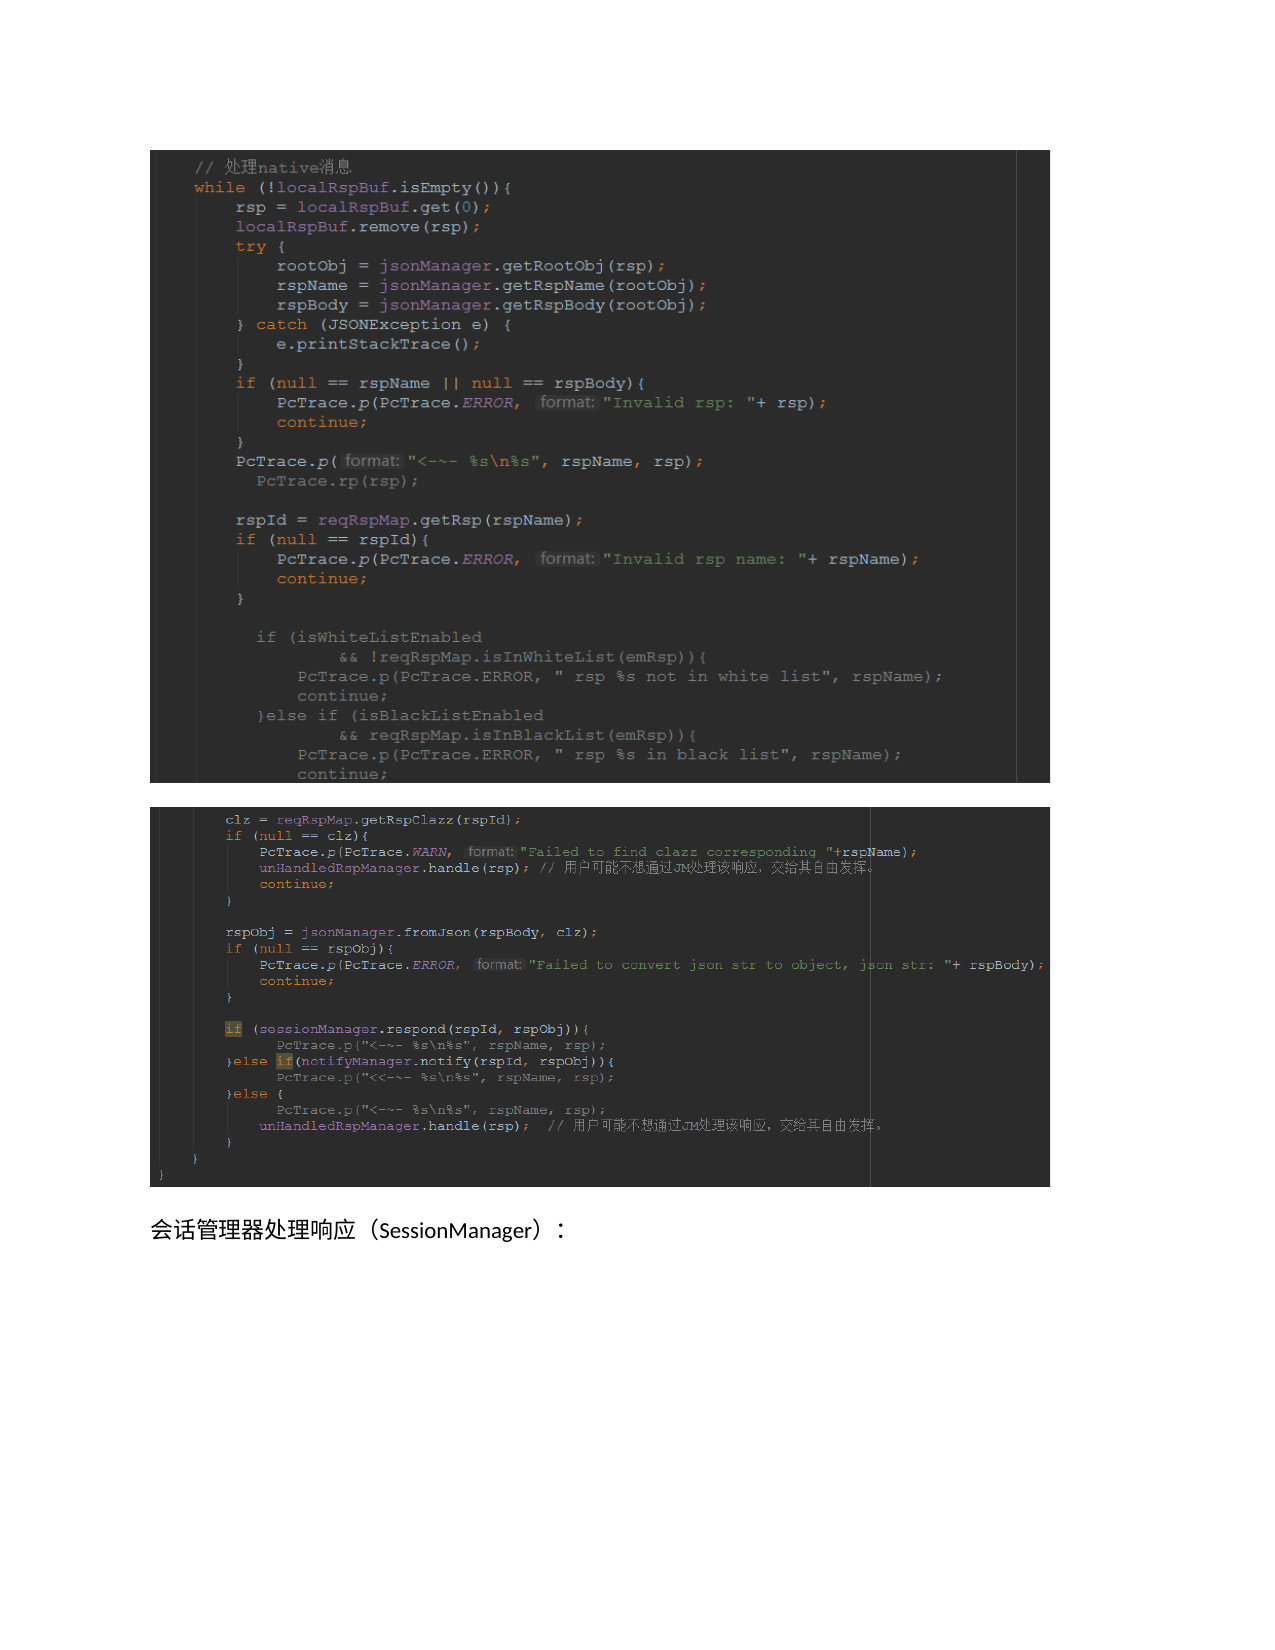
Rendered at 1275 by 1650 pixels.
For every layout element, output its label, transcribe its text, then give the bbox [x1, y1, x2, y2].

text 会话管理器处理响应（SessionManager）： [150, 1212, 1125, 1245]
picture [150, 807, 1050, 1187]
picture [150, 150, 1050, 783]
